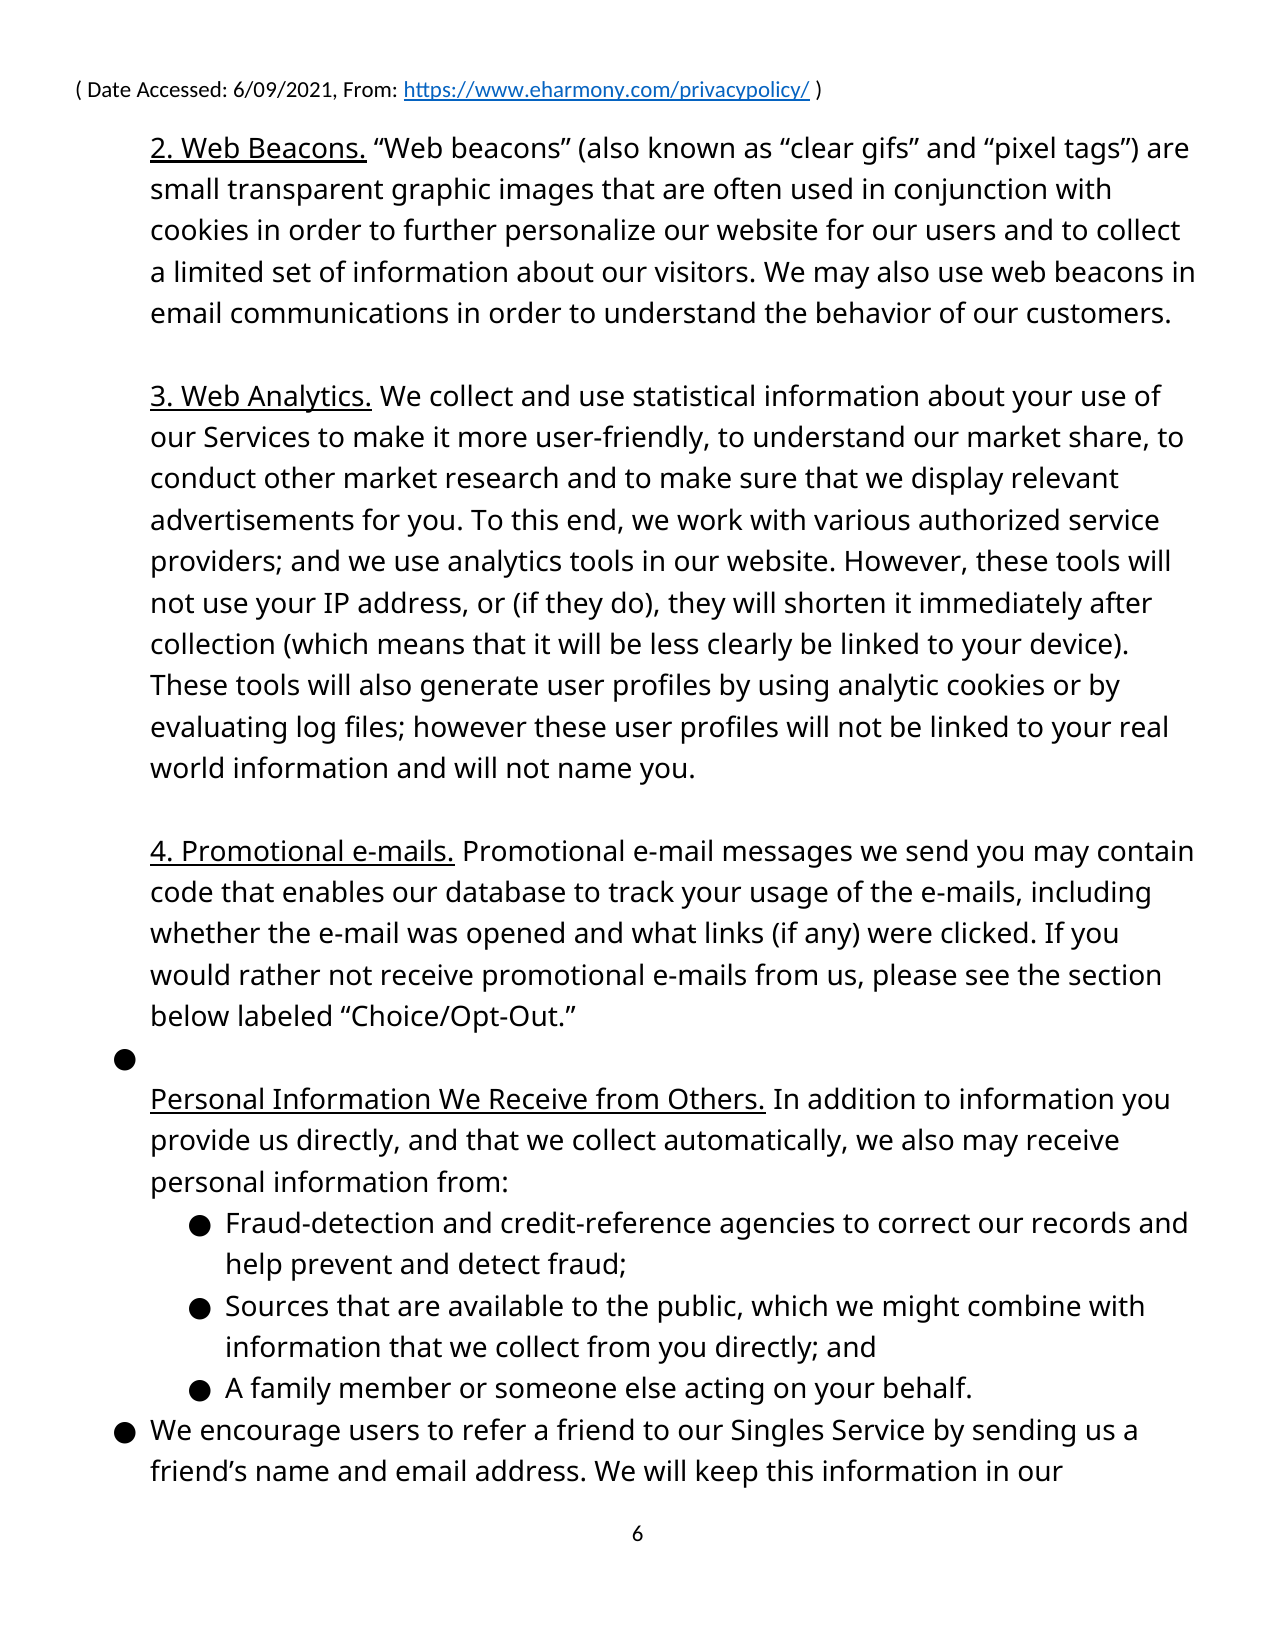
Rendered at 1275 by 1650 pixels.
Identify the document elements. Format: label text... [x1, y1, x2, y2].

list Fraud-detection and credit-reference agencies to correct our records and help prevent and detect fraud; [187, 1203, 1200, 1283]
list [112, 128, 1200, 1035]
list Sources that are available to the public, which we might combine with information that we collect from you directly; and [187, 1286, 1200, 1366]
list Personal Information We Receive from Others. In addition to information you provide us directly, and that we collect automatically, we also may receive personal information from: [112, 1038, 1200, 1200]
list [112, 1410, 1200, 1490]
list A family member or someone else acting on your behalf. [187, 1369, 1200, 1407]
